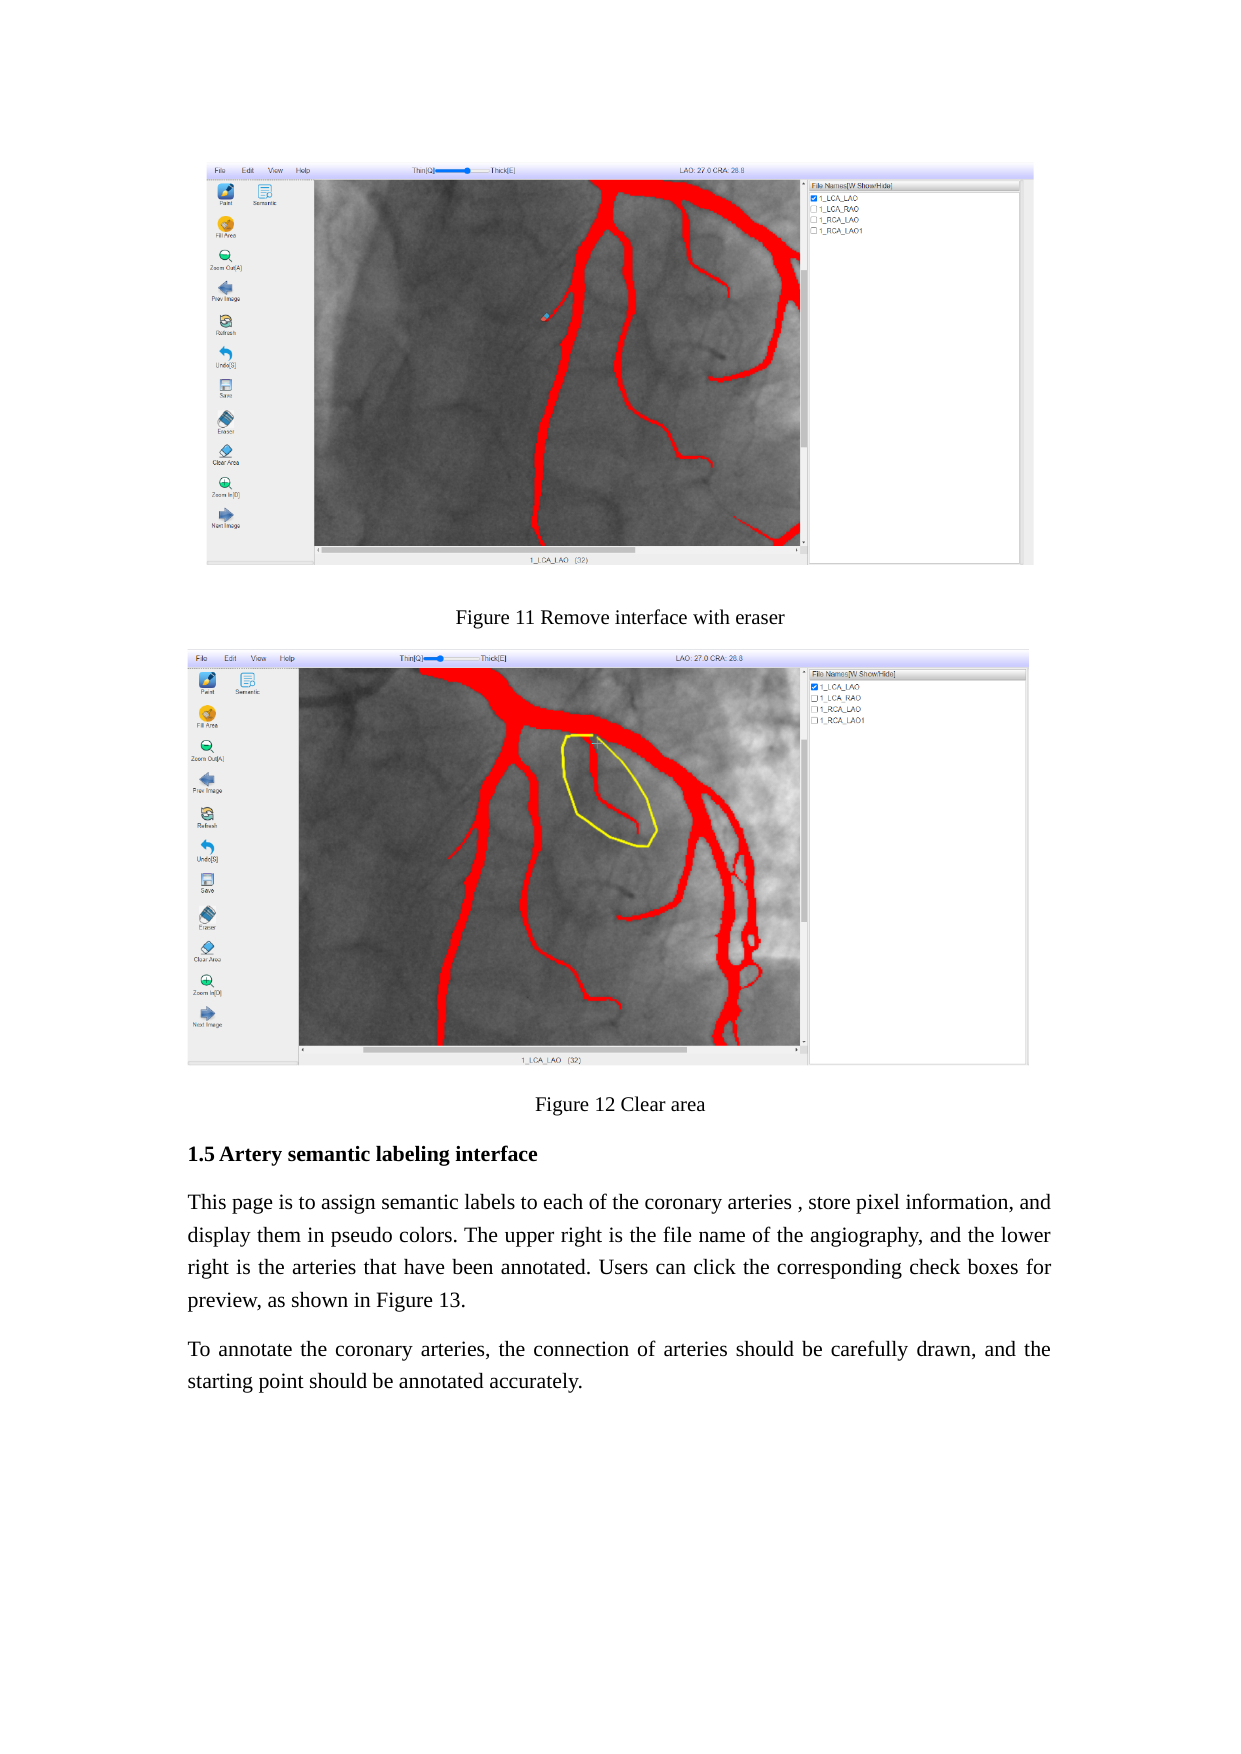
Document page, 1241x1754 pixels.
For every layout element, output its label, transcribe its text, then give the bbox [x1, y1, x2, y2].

text This page is to assign semantic labels to each of the coronary arteries , store pixel information, and display them in pseudo colors. The upper right is the file name of the angiography, and the lower right is the arteries that have been annotated. Users can click the corresponding check boxes for preview, as shown in Figure 13. [187, 1186, 1053, 1316]
text To annotate the coronary arteries, the connection of arteries should be carefully drawn, and the starting point should be annotated accurately. [187, 1332, 1053, 1397]
text 1.5 Artery semantic labeling interface [187, 1137, 1053, 1169]
picture [187, 649, 1029, 1067]
text Figure 11 Remove interface with eraser [187, 601, 1053, 633]
picture [206, 162, 1034, 565]
text Figure 12 Clear area [187, 1088, 1053, 1121]
